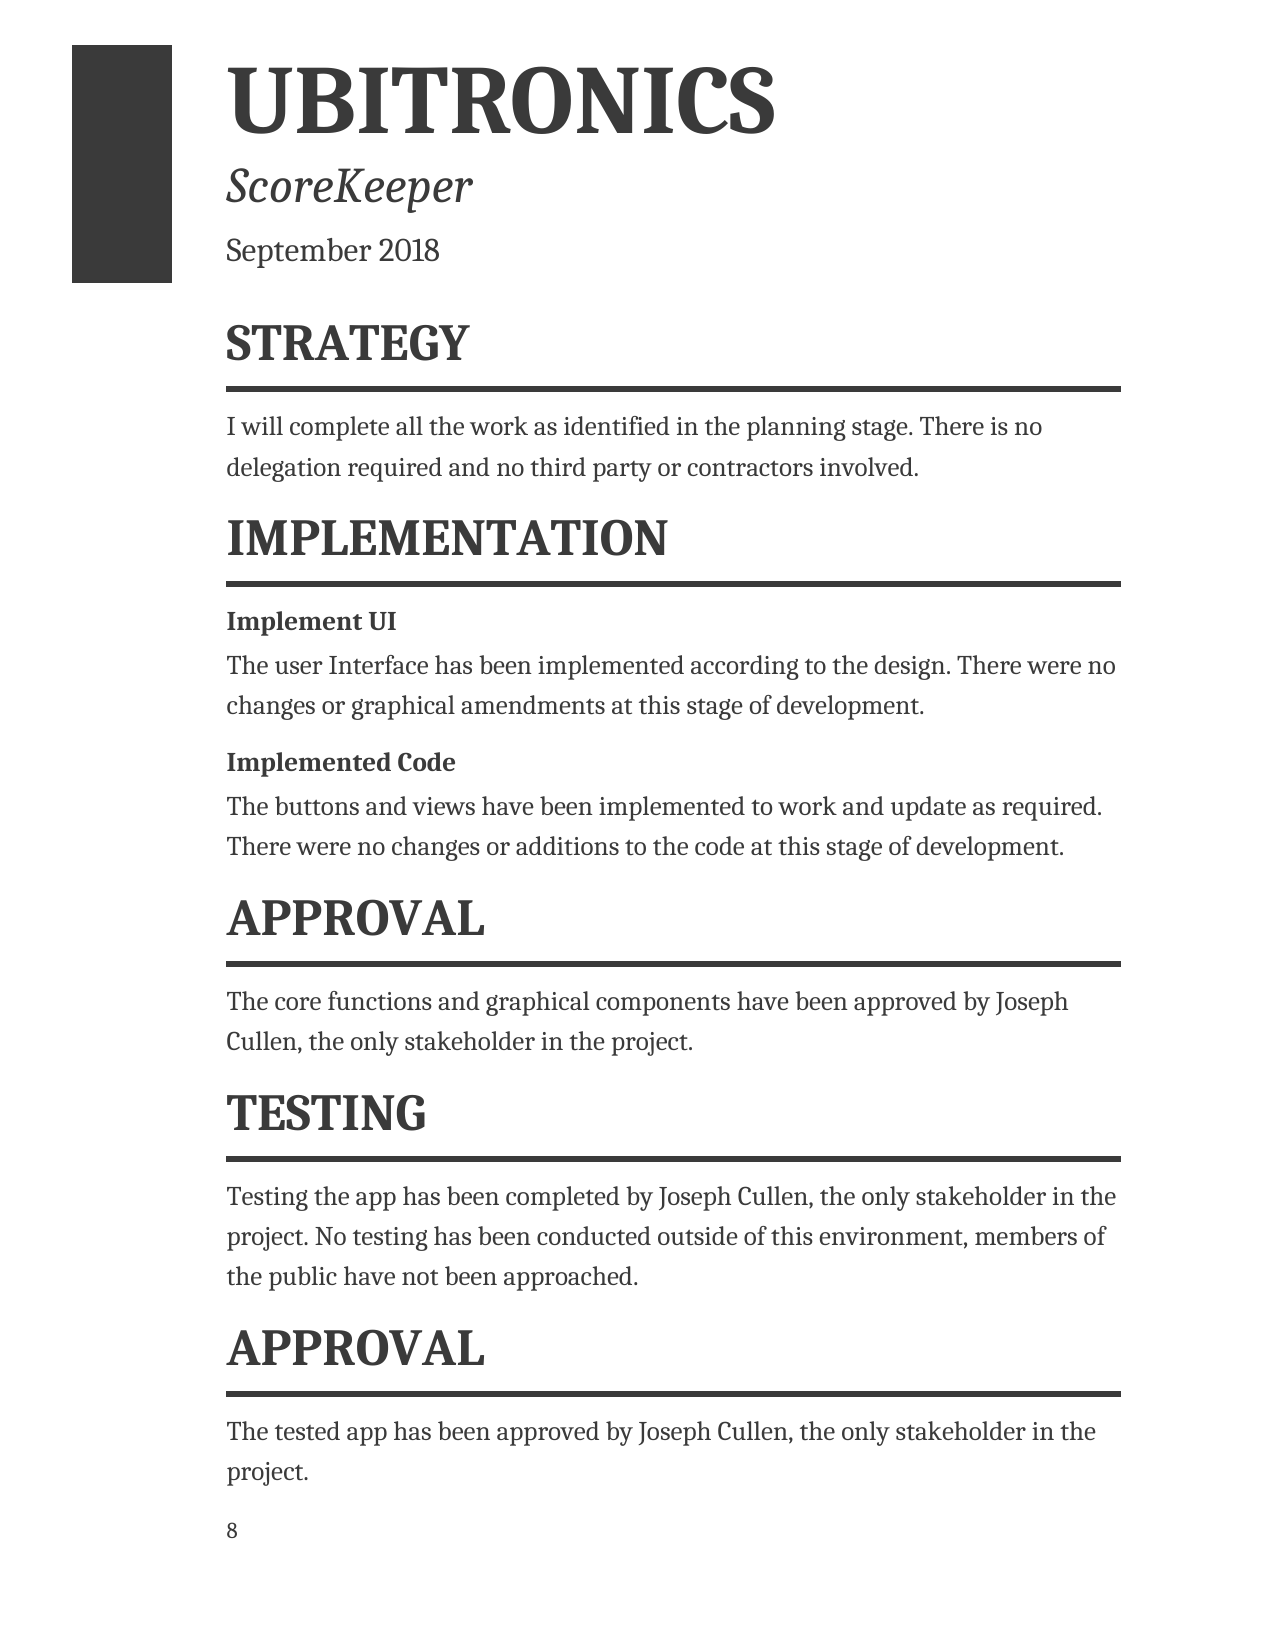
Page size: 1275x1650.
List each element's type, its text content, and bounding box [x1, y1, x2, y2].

subtitle Implementation [226, 509, 1121, 581]
text I will complete all the work as identified in the planning stage. There is no delegation required and no third party or contractors involved. [226, 411, 1121, 483]
subtitle Strategy [226, 314, 1121, 386]
subtitle Implement UI [226, 606, 1121, 637]
subtitle Testing [226, 1083, 1121, 1156]
subtitle Implemented Code [226, 747, 1121, 778]
text Testing the app has been completed by Joseph Cullen, the only stakeholder in the project. No testing has been conducted outside of this environment, members of the public have not been approached. [226, 1181, 1121, 1293]
text The tested app has been approved by Joseph Cullen, the only stakeholder in the project. [226, 1416, 1121, 1487]
text The user Interface has been implemented according to the design. There were no changes or graphical amendments at this stage of development. [226, 650, 1121, 721]
text The buttons and views have been implemented to work and update as required. There were no changes or additions to the code at this stage of development. [226, 791, 1121, 862]
subtitle Approval [226, 888, 1121, 961]
subtitle Approval [226, 1318, 1121, 1391]
text The core functions and graphical components have been approved by Joseph Cullen, the only stakeholder in the project. [226, 986, 1121, 1057]
